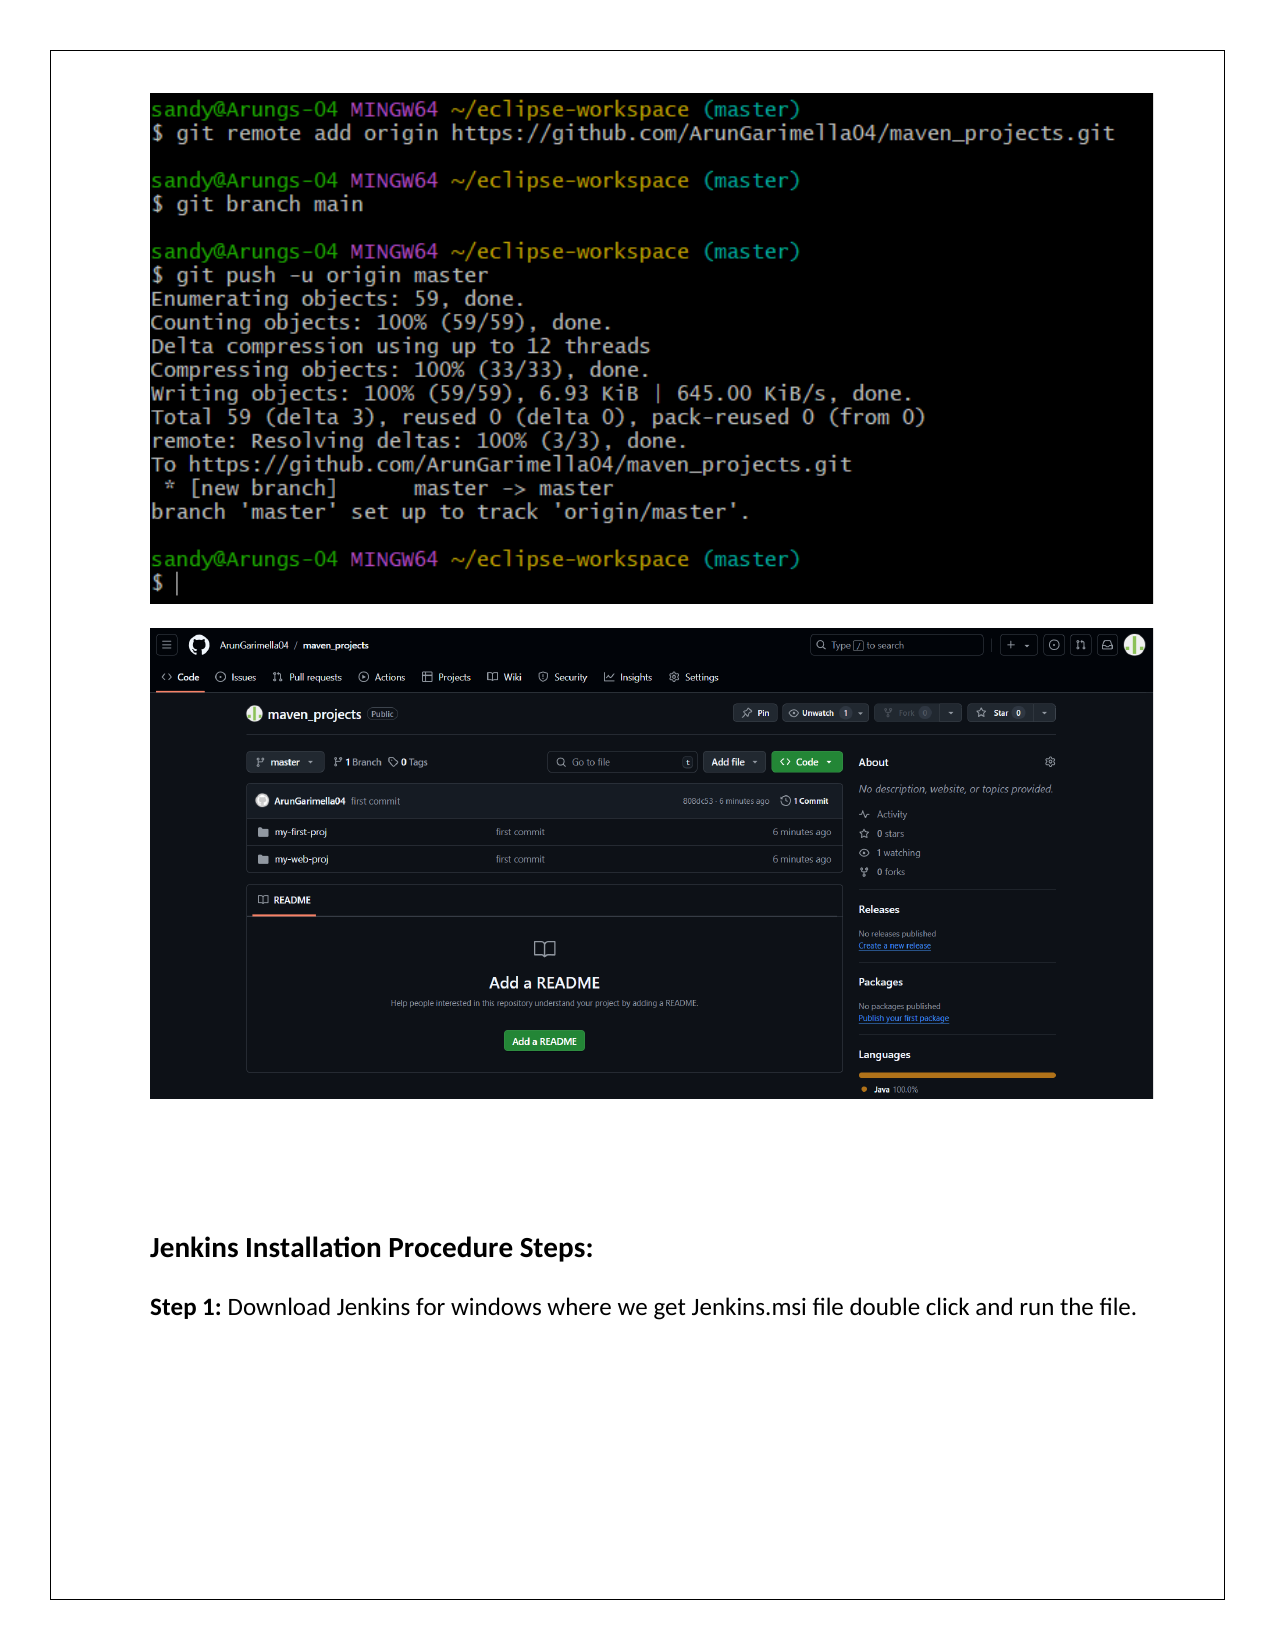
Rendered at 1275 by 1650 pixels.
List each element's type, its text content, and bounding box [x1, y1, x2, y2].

picture [150, 628, 1154, 1099]
picture [150, 93, 1154, 604]
text Step 1: Download Jenkins for windows where we get Jenkins.msi file double click and run the file. [150, 1291, 1153, 1322]
text Jenkins Installation Procedure Steps: [150, 1229, 1153, 1265]
